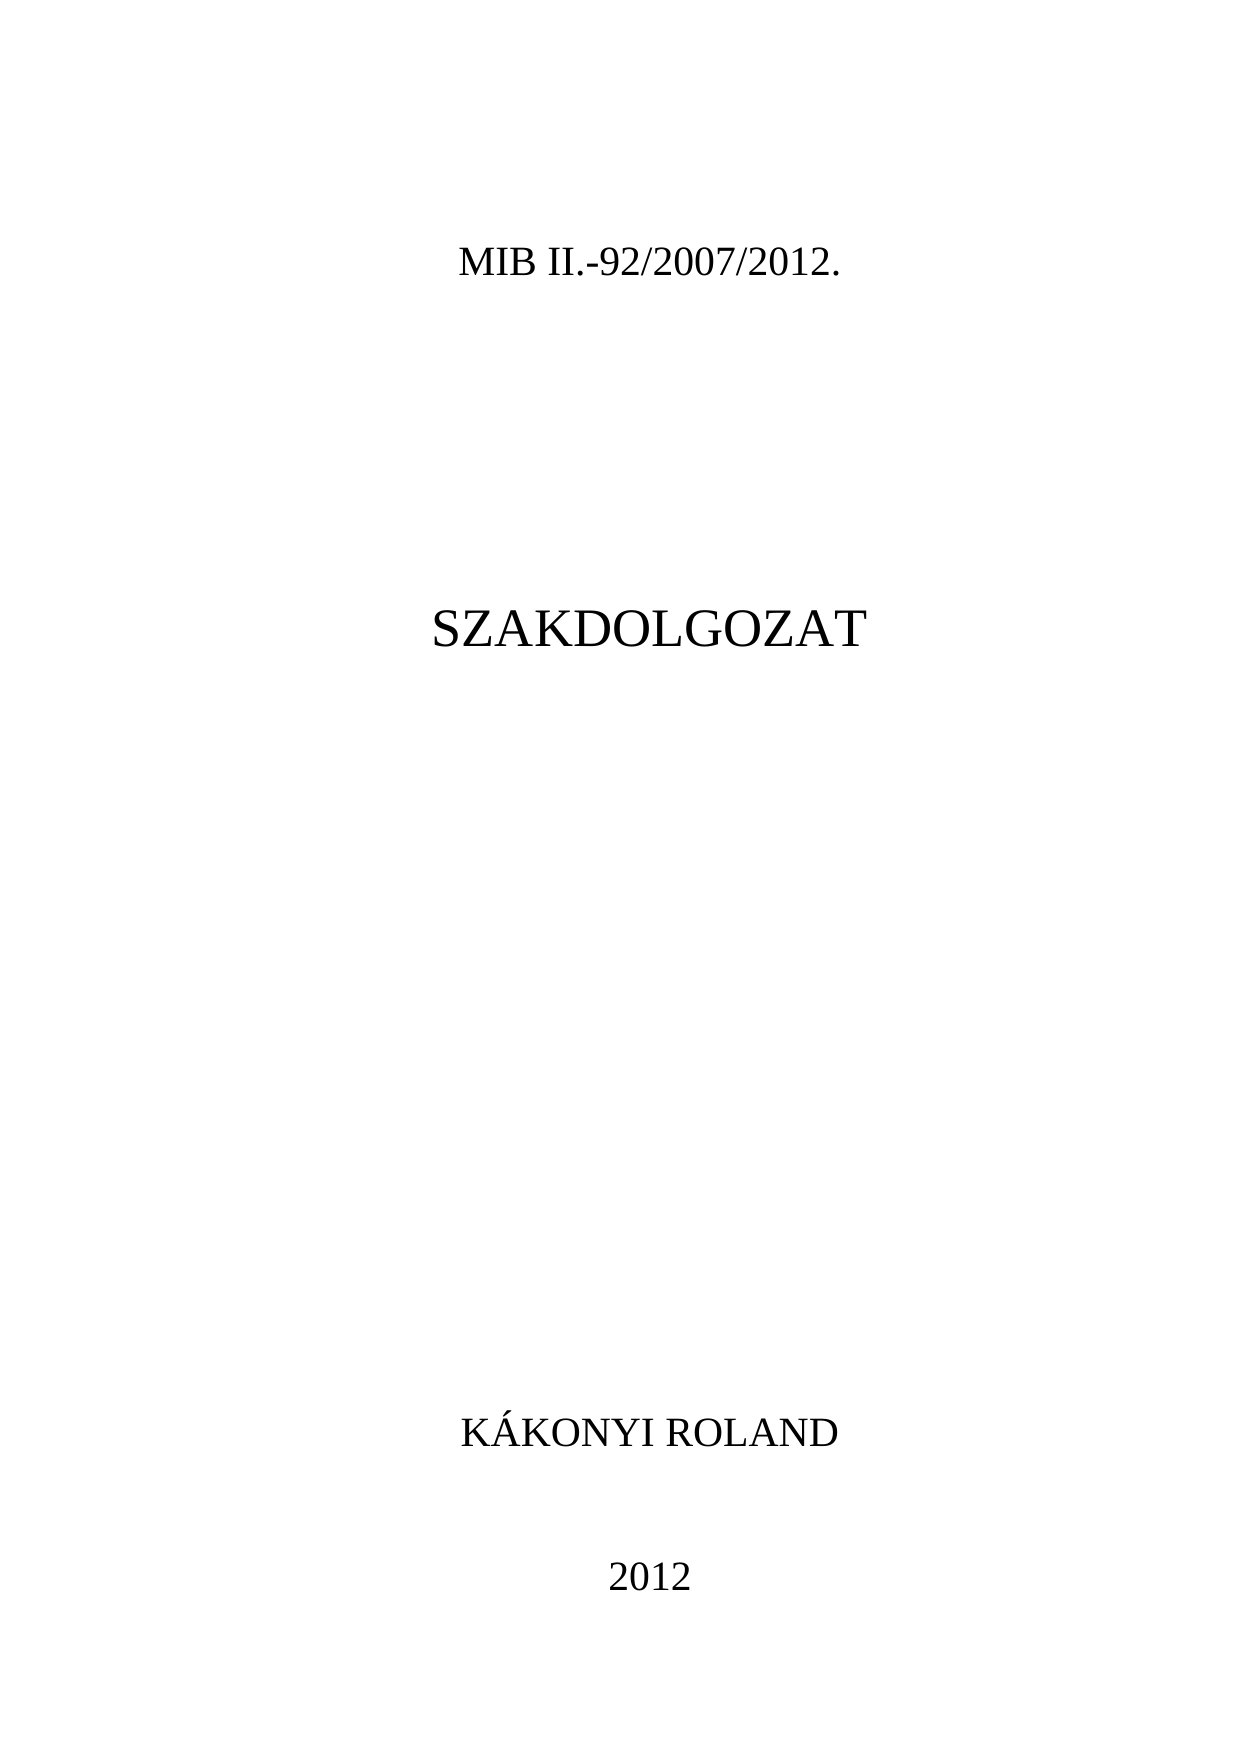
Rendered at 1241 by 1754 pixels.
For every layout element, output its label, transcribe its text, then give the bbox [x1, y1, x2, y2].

text KÁKONYI ROLAND [207, 1408, 1093, 1456]
text SZAKDOLGOZAT [207, 596, 1093, 658]
text 2012 [207, 1552, 1093, 1599]
text MIB II.-92/2007/2012. [207, 236, 1093, 284]
